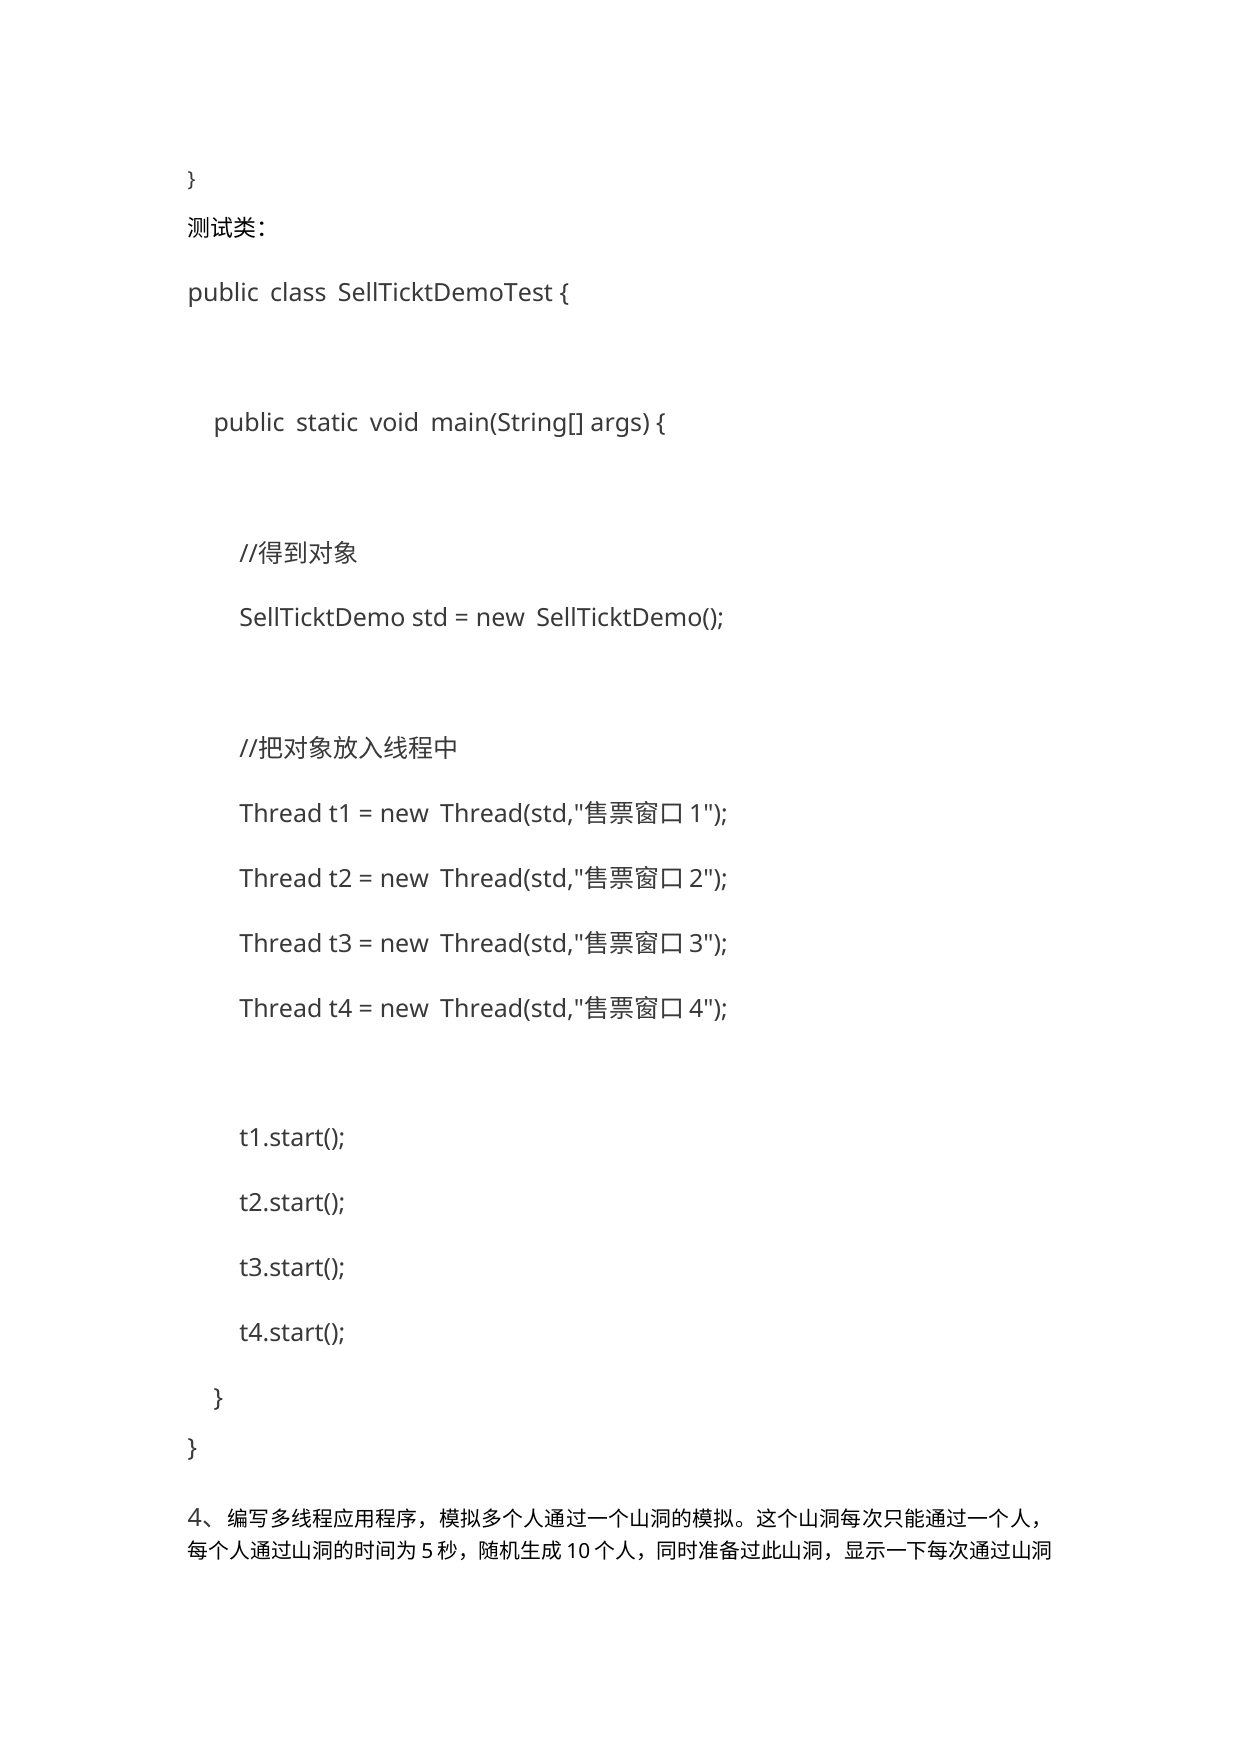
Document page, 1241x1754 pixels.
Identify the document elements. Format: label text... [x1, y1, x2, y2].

text SellTicktDemo std = new SellTicktDemo(); [187, 584, 1053, 649]
text public class SellTicktDemoTest { [187, 259, 1053, 324]
text Thread t1 = new Thread(std,"售票窗口1"); [187, 779, 1053, 844]
text //得到对象 [187, 519, 1053, 584]
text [187, 1498, 1053, 1564]
text //把对象放入线程中 [187, 714, 1053, 779]
text 测试类： [187, 194, 1053, 259]
text } [187, 1429, 1053, 1463]
text public static void main(String[] args) { [187, 389, 1053, 454]
text Thread t4 = new Thread(std,"售票窗口4"); [187, 974, 1053, 1039]
text t4.start(); [187, 1299, 1053, 1364]
text Thread t2 = new Thread(std,"售票窗口2"); [187, 844, 1053, 909]
text } [187, 162, 1053, 194]
text t3.start(); [187, 1234, 1053, 1299]
text } [187, 1364, 1053, 1429]
text Thread t3 = new Thread(std,"售票窗口3"); [187, 909, 1053, 974]
text t2.start(); [187, 1169, 1053, 1234]
text t1.start(); [187, 1104, 1053, 1169]
